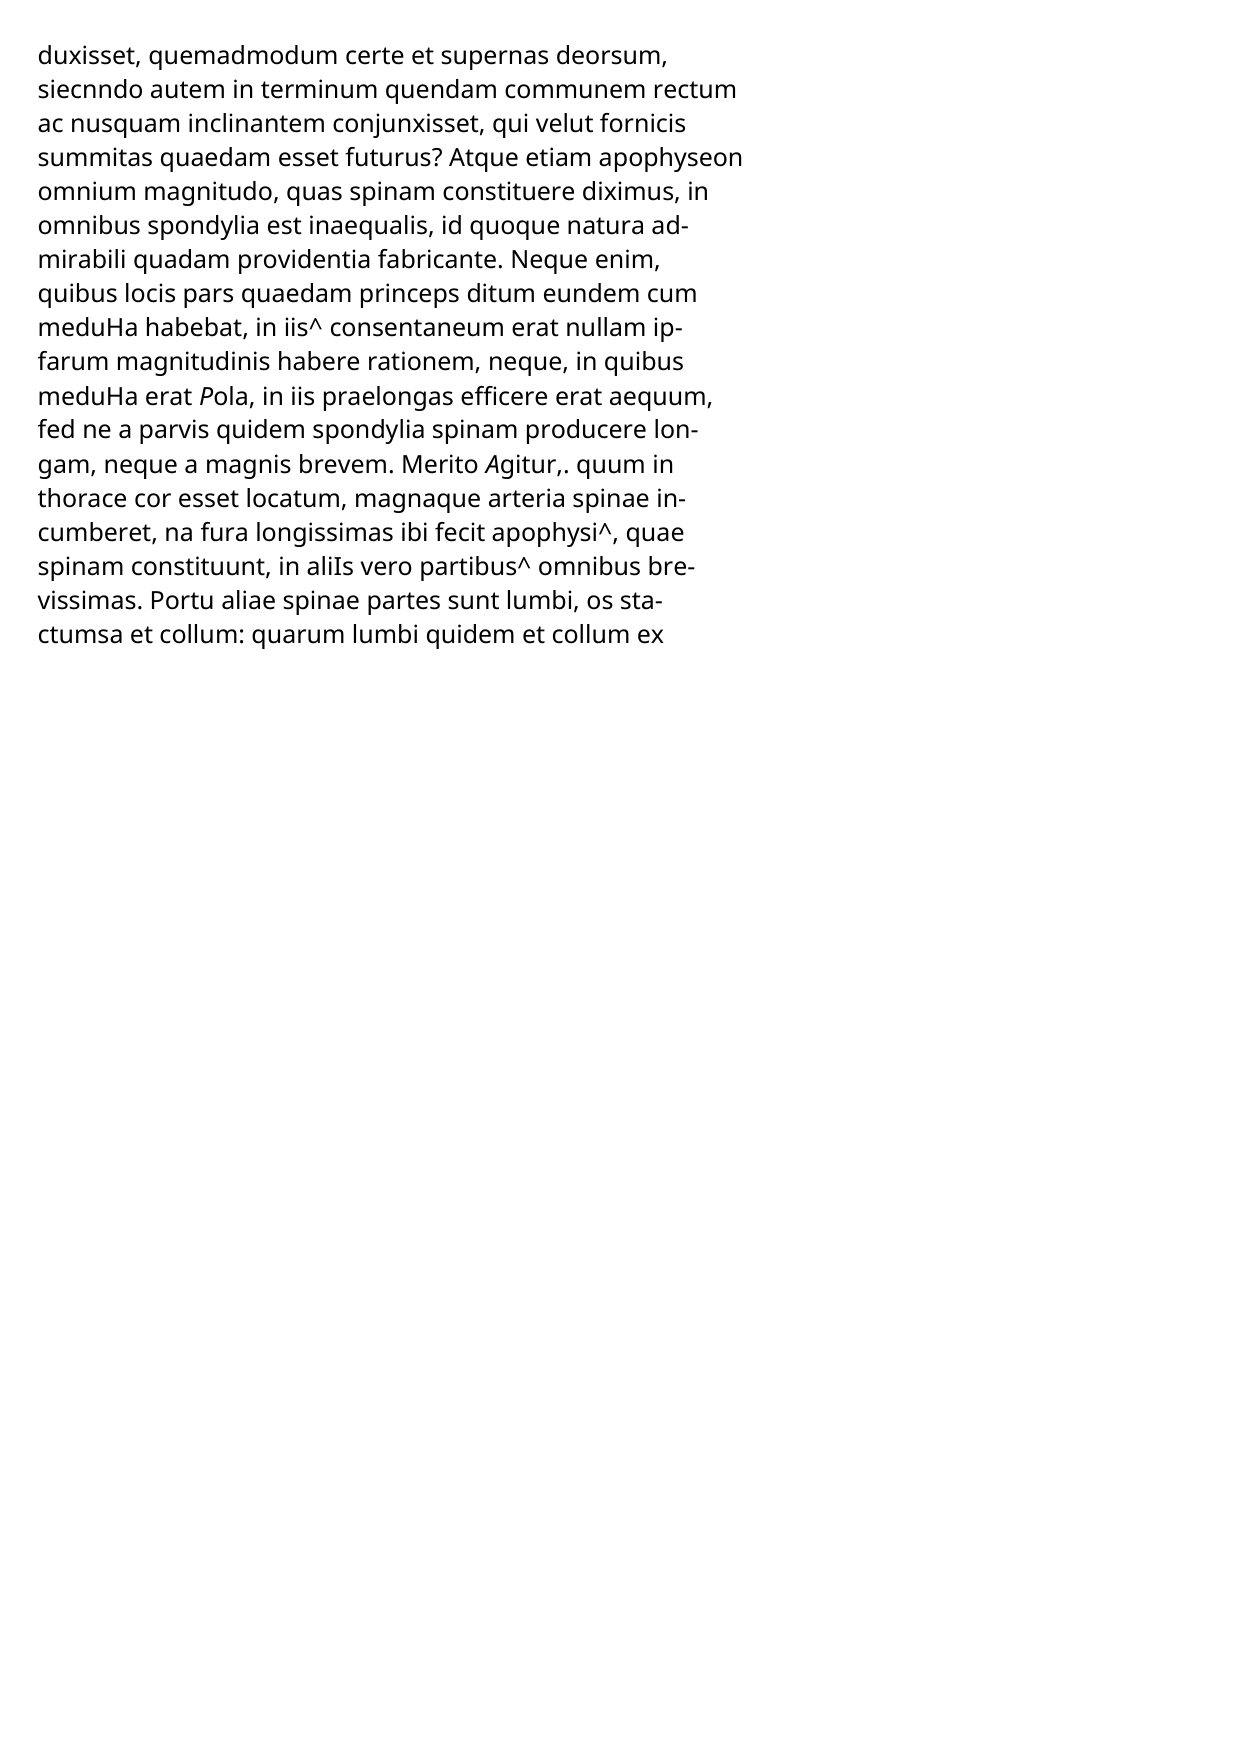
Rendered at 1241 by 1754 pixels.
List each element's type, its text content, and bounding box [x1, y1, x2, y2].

text duxisset, quemadmodum certe et supernas deorsum, siecnndo autem in terminum quendam communem rectum ac nusquam inclinantem conjunxisset, qui velut fornicis summitas quaedam esset futurus? Atque etiam apophyseon omnium magnitudo, quas spinam constituere diximus, in omnibus spondylia est inaequalis, id quoque natura ad- mirabili quadam providentia fabricante. Neque enim, quibus locis pars quaedam princeps ditum eundem cum meduHa habebat, in iis^ consentaneum erat nullam ip- farum magnitudinis habere rationem, neque, in quibus meduHa erat Pola, in iis praelongas efficere erat aequum, fed ne a parvis quidem spondylia spinam producere lon- gam, neque a magnis brevem. Merito Agitur,. quum in thorace cor esset locatum, magnaque arteria spinae in- cumberet, na fura longissimas ibi fecit apophysi^, quae spinam constituunt, in aliIs vero partibus^ omnibus bre- vissimas. Portu aliae spinae partes sunt lumbi, os sta- ctumsa et collum: quarum lumbi quidem et collum ex [37, 37, 1203, 651]
